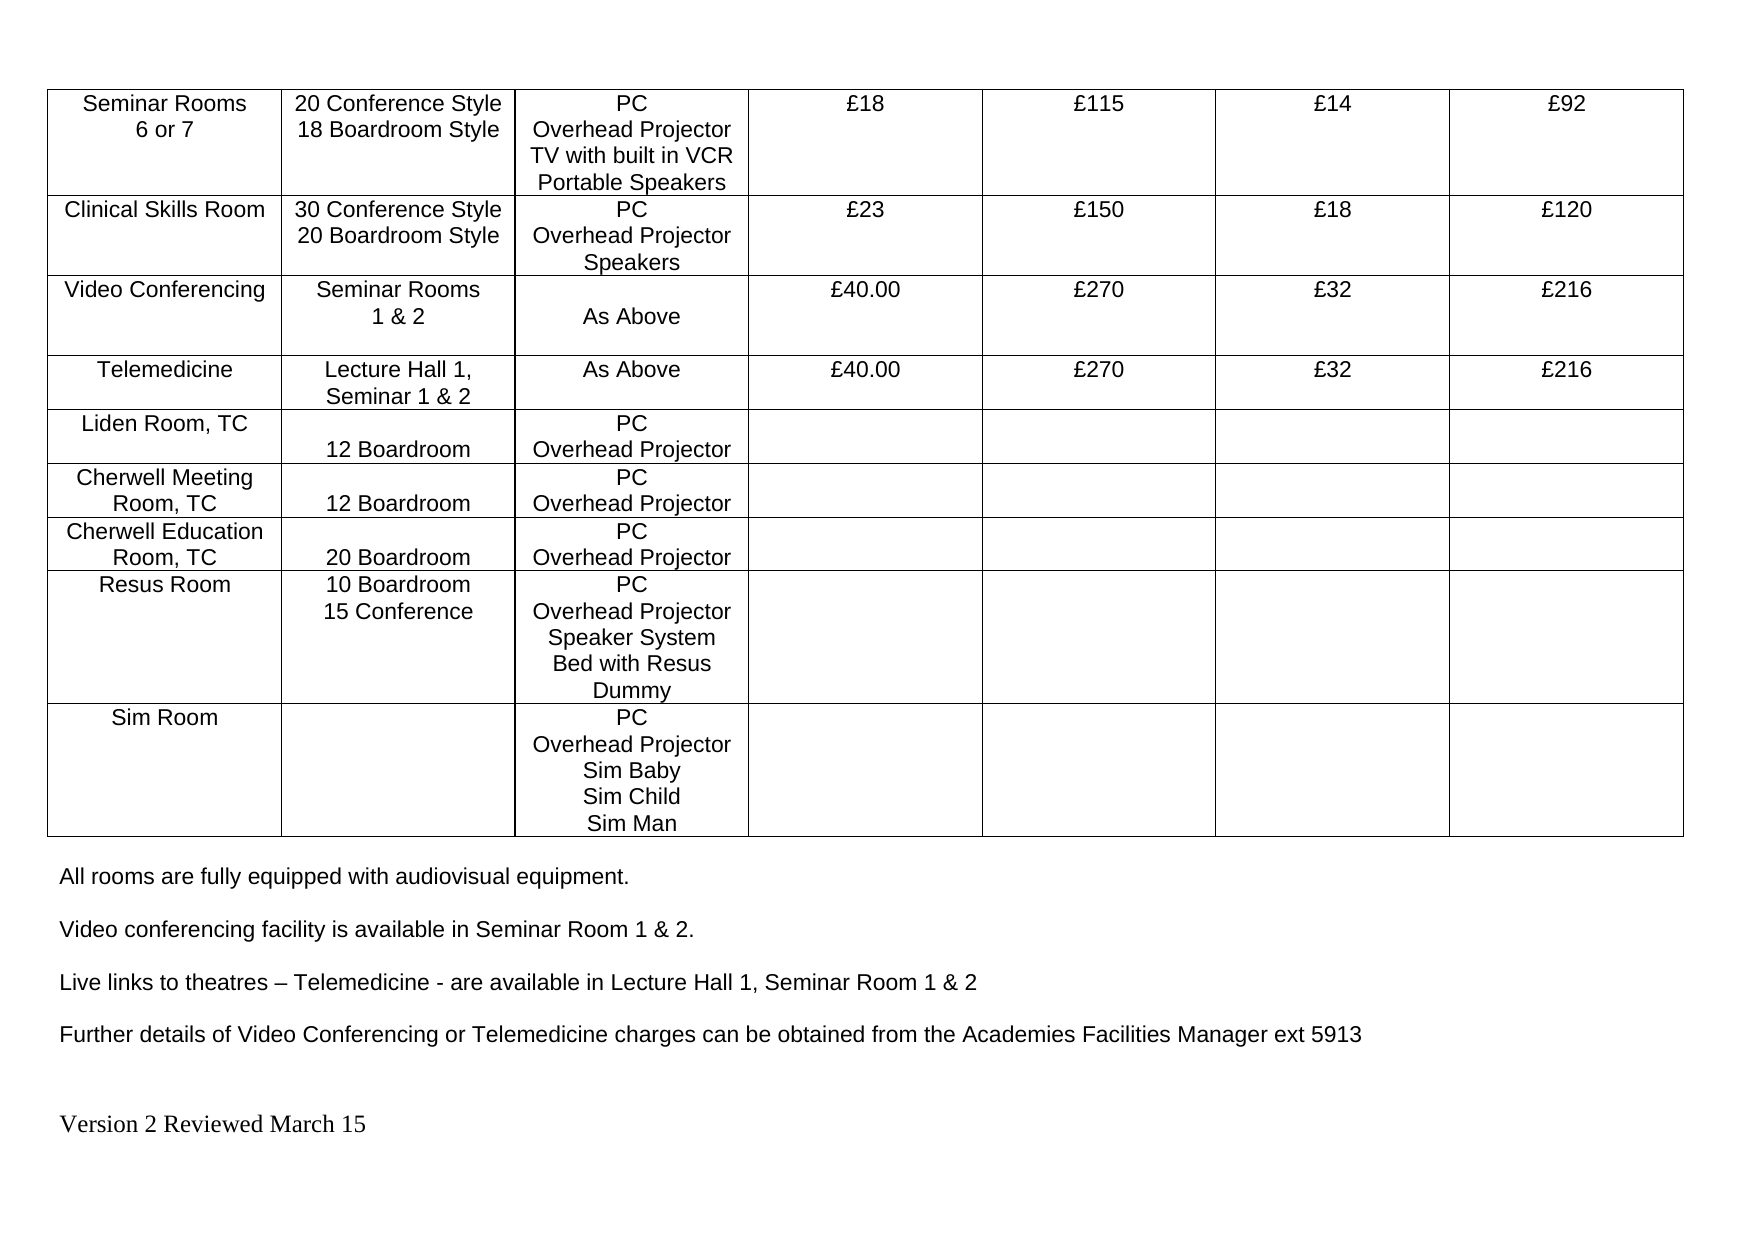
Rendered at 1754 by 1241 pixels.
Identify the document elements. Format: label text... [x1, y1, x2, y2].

table_cell Sim Room [48, 704, 281, 836]
table_cell PC Overhead Projector [516, 464, 748, 517]
table_cell £23 [749, 196, 982, 275]
table_cell Seminar Rooms 1 & 2 [282, 276, 514, 355]
text Video conferencing facility is available in Seminar Room 1 & 2. [59, 916, 1695, 942]
table_cell Resus Room [48, 571, 281, 703]
table_cell £150 [983, 196, 1215, 275]
table_cell £18 [749, 90, 982, 195]
table_cell [983, 571, 1215, 703]
text All rooms are fully equipped with audiovisual equipment. [59, 863, 1695, 890]
table_cell £32 [1216, 276, 1449, 355]
table_cell [1216, 704, 1449, 836]
table_cell PC Overhead Projector [516, 518, 748, 570]
table_cell [1450, 704, 1683, 836]
table_cell [1216, 410, 1449, 463]
table_cell £270 [983, 276, 1215, 355]
table_cell [983, 410, 1215, 463]
table_cell PC Overhead Projector TV with built in VCR Portable Speakers [516, 90, 748, 195]
table_cell Cherwell Meeting Room, TC [48, 464, 281, 517]
table_cell £92 [1450, 90, 1683, 195]
table_cell £120 [1450, 196, 1683, 275]
table_cell PC Overhead Projector Speaker System Bed with Resus Dummy [516, 571, 748, 703]
table_cell £40.00 [749, 356, 982, 409]
table_cell [1450, 518, 1683, 570]
table_cell £40.00 [749, 276, 982, 355]
table_cell [1450, 464, 1683, 517]
table_cell [749, 571, 982, 703]
table_cell Clinical Skills Room [48, 196, 281, 275]
table_cell As Above [516, 356, 748, 409]
table_cell [749, 410, 982, 463]
table_cell [1450, 571, 1683, 703]
table_cell [749, 464, 982, 517]
table_cell Telemedicine [48, 356, 281, 409]
table_cell Cherwell Education Room, TC [48, 518, 281, 570]
table_cell As Above [516, 276, 748, 355]
table_cell £14 [1216, 90, 1449, 195]
table_cell PC Overhead Projector [516, 410, 748, 463]
table_cell Seminar Rooms 6 or 7 [48, 90, 281, 195]
text Live links to theatres – Telemedicine - are available in Lecture Hall 1, Seminar Room 1 & 2 [59, 969, 1695, 995]
table_cell £32 [1216, 356, 1449, 409]
table_cell 30 Conference Style 20 Boardroom Style [282, 196, 514, 275]
table_cell [983, 464, 1215, 517]
table_cell PC Overhead Projector Speakers [516, 196, 748, 275]
table_cell [749, 518, 982, 570]
table_cell [1216, 464, 1449, 517]
table_cell 20 Conference Style 18 Boardroom Style [282, 90, 514, 195]
table_cell Liden Room, TC [48, 410, 281, 463]
table_cell [1216, 571, 1449, 703]
table_cell 12 Boardroom [282, 464, 514, 517]
text Further details of Video Conferencing or Telemedicine charges can be obtained from the Academies Facilities Manager ext 5913 [59, 1021, 1695, 1048]
table_cell [1216, 518, 1449, 570]
table_cell [1450, 410, 1683, 463]
table_cell PC Overhead Projector Sim Baby Sim Child Sim Man [516, 704, 748, 836]
table_cell £115 [983, 90, 1215, 195]
table_cell £18 [1216, 196, 1449, 275]
table_cell [749, 704, 982, 836]
table_cell 10 Boardroom 15 Conference [282, 571, 514, 703]
table_cell Lecture Hall 1, Seminar 1 & 2 [282, 356, 514, 409]
table_cell £270 [983, 356, 1215, 409]
table_cell £216 [1450, 356, 1683, 409]
table_cell [983, 518, 1215, 570]
table_cell £216 [1450, 276, 1683, 355]
table_cell Video Conferencing [48, 276, 281, 355]
table_cell [983, 704, 1215, 836]
table_cell 20 Boardroom [282, 518, 514, 570]
table_cell 12 Boardroom [282, 410, 514, 463]
table_cell [282, 704, 514, 836]
